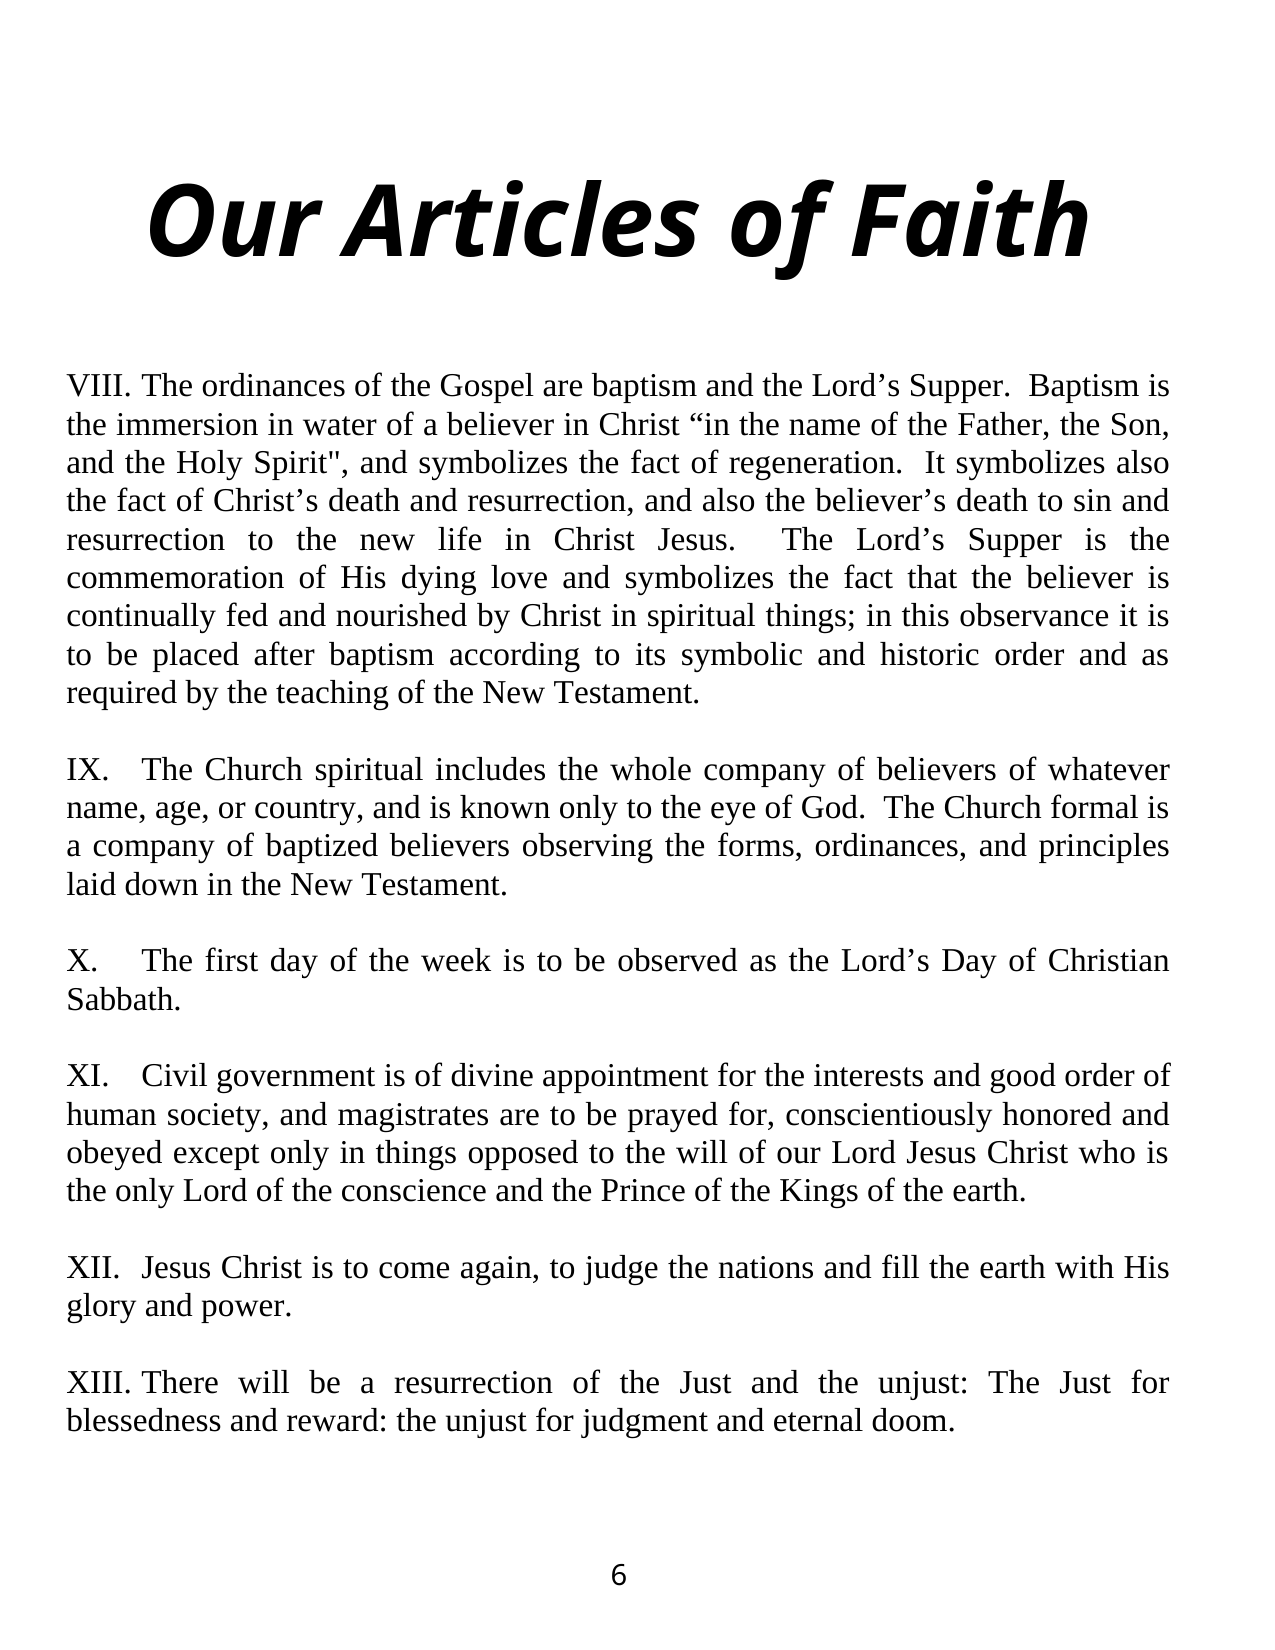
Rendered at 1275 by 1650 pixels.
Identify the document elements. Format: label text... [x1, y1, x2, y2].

text X. The first day of the week is to be observed as the Lord’s Day of Christian Sabbath. [66, 941, 1171, 1017]
text XII. Jesus Christ is to come again, to judge the nations and fill the earth with His glory and power. [66, 1247, 1171, 1324]
text VIII. The ordinances of the Gospel are baptism and the Lord’s Supper. Baptism is the immersion in water of a believer in Christ “in the name of the Father, the Son, and the Holy Spirit", and symbolizes the fact of regeneration. It symbolizes also the fact of Christ’s death and resurrection, and also the believer’s death to sin and resurrection to the new life in Christ Jesus. The Lord’s Supper is the commemoration of His dying love and symbolizes the fact that the believer is continually fed and nourished by Christ in spiritual things; in this observance it is to be placed after baptism according to its symbolic and historic order and as required by the teaching of the New Testament. [66, 366, 1171, 711]
text XIII. There will be a resurrection of the Just and the unjust: The Just for blessedness and reward: the unjust for judgment and eternal doom. [66, 1362, 1171, 1439]
text IX. The Church spiritual includes the whole company of believers of whatever name, age, or country, and is known only to the eye of God. The Church formal is a company of baptized believers observing the forms, ordinances, and principles laid down in the New Testament. [66, 749, 1171, 902]
text 6 [66, 1554, 1171, 1594]
text XI. Civil government is of divine appointment for the interests and good order of human society, and magistrates are to be prayed for, conscientiously honored and obeyed except only in things opposed to the will of our Lord Jesus Christ who is the only Lord of the conscience and the Prince of the Kings of the earth. [66, 1056, 1171, 1209]
title Our Articles of Faith [66, 150, 1171, 286]
